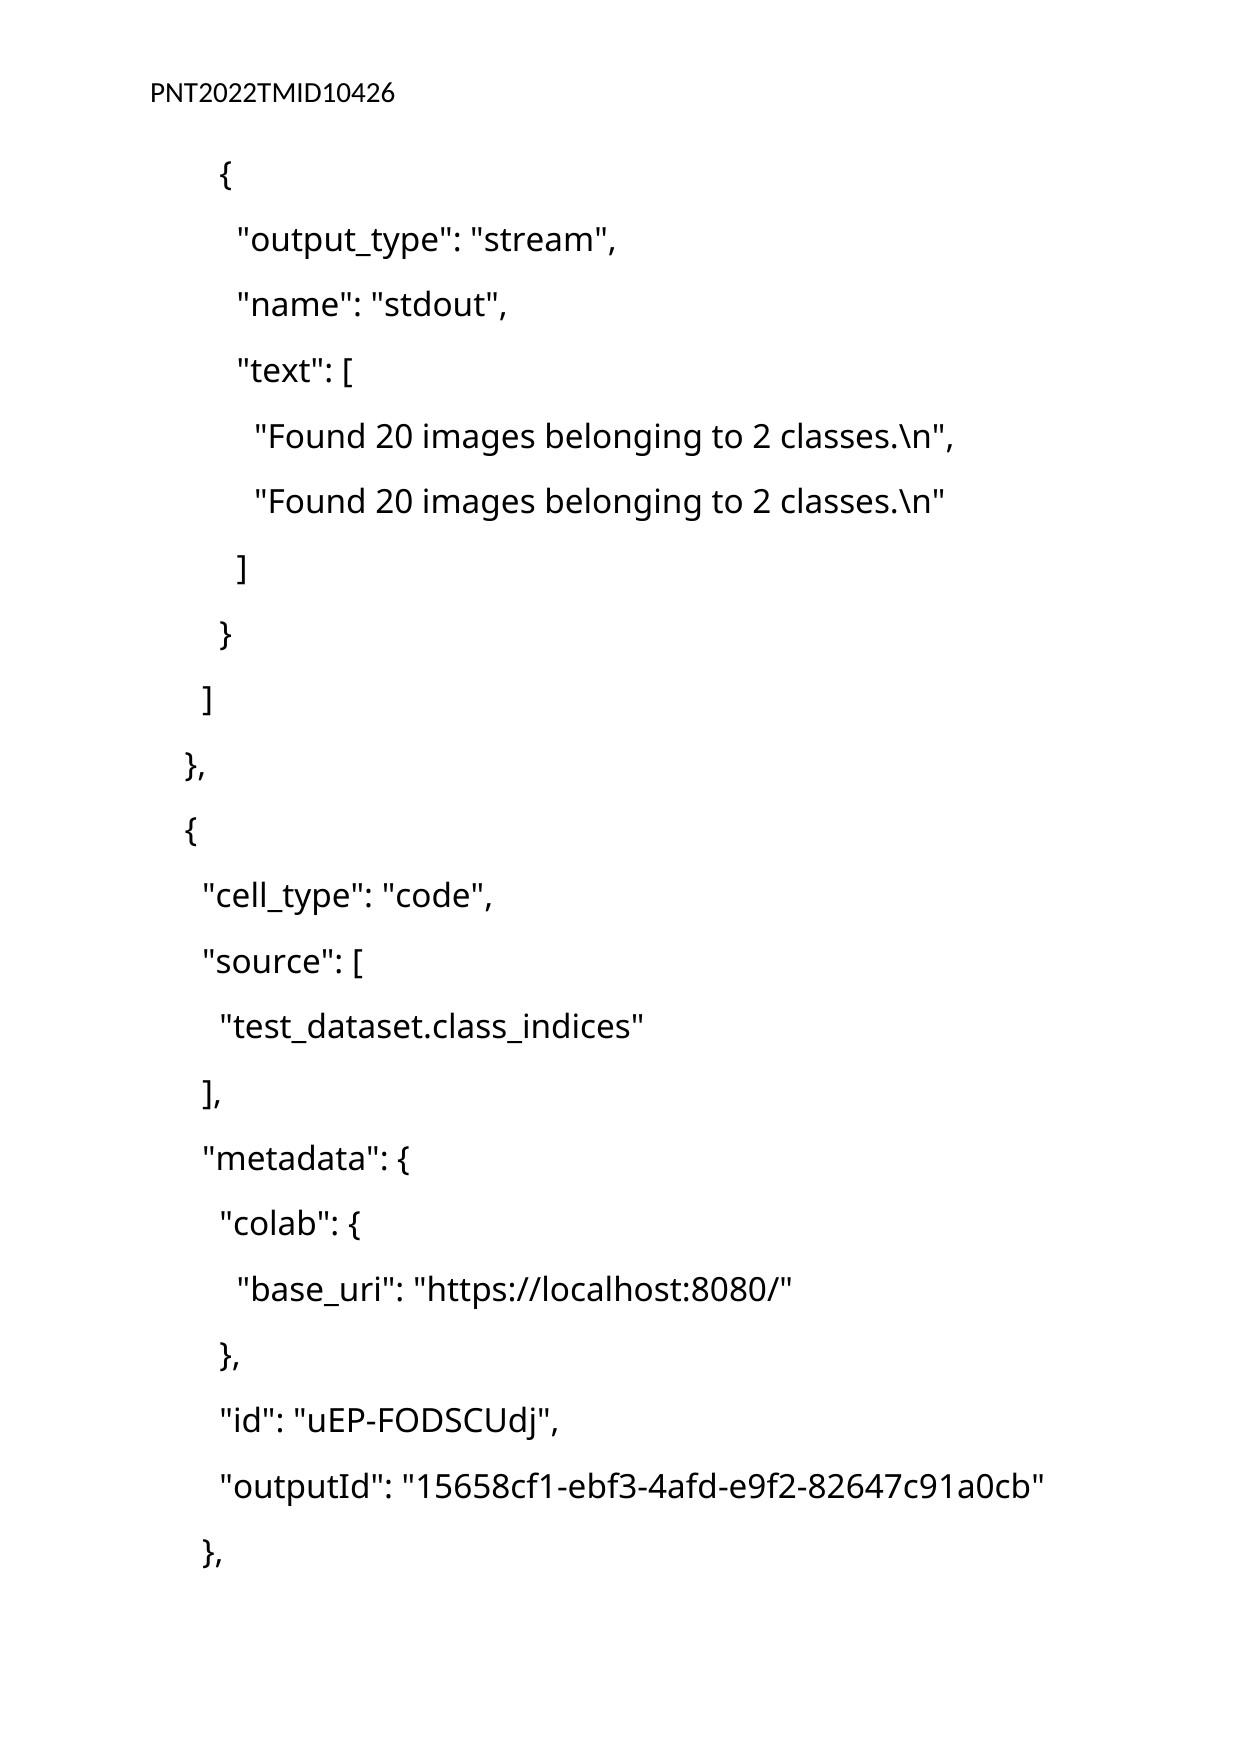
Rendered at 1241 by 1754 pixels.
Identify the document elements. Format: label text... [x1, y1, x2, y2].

text "metadata": { [150, 1134, 1090, 1180]
text "outputId": "15658cf1-ebf3-4afd-e9f2-82647c91a0cb" [150, 1462, 1090, 1508]
text "id": "uEP-FODSCUdj", [150, 1397, 1090, 1442]
text "output_type": "stream", [150, 216, 1090, 261]
text { [150, 806, 1090, 852]
text "name": "stdout", [150, 281, 1090, 327]
text "Found 20 images belonging to 2 classes.\n" [150, 478, 1090, 523]
text { [150, 150, 1090, 195]
text "text": [ [150, 347, 1090, 392]
text "colab": { [150, 1200, 1090, 1245]
text "source": [ [150, 937, 1090, 983]
text ] [150, 544, 1090, 589]
text "cell_type": "code", [150, 872, 1090, 917]
text }, [150, 741, 1090, 786]
text "test_dataset.class_indices" [150, 1003, 1090, 1048]
text }, [150, 1528, 1090, 1573]
text ], [150, 1069, 1090, 1114]
text "Found 20 images belonging to 2 classes.\n", [150, 412, 1090, 458]
text "base_uri": "https://localhost:8080/" [150, 1266, 1090, 1311]
text }, [150, 1331, 1090, 1377]
text ] [150, 675, 1090, 720]
text } [150, 609, 1090, 655]
